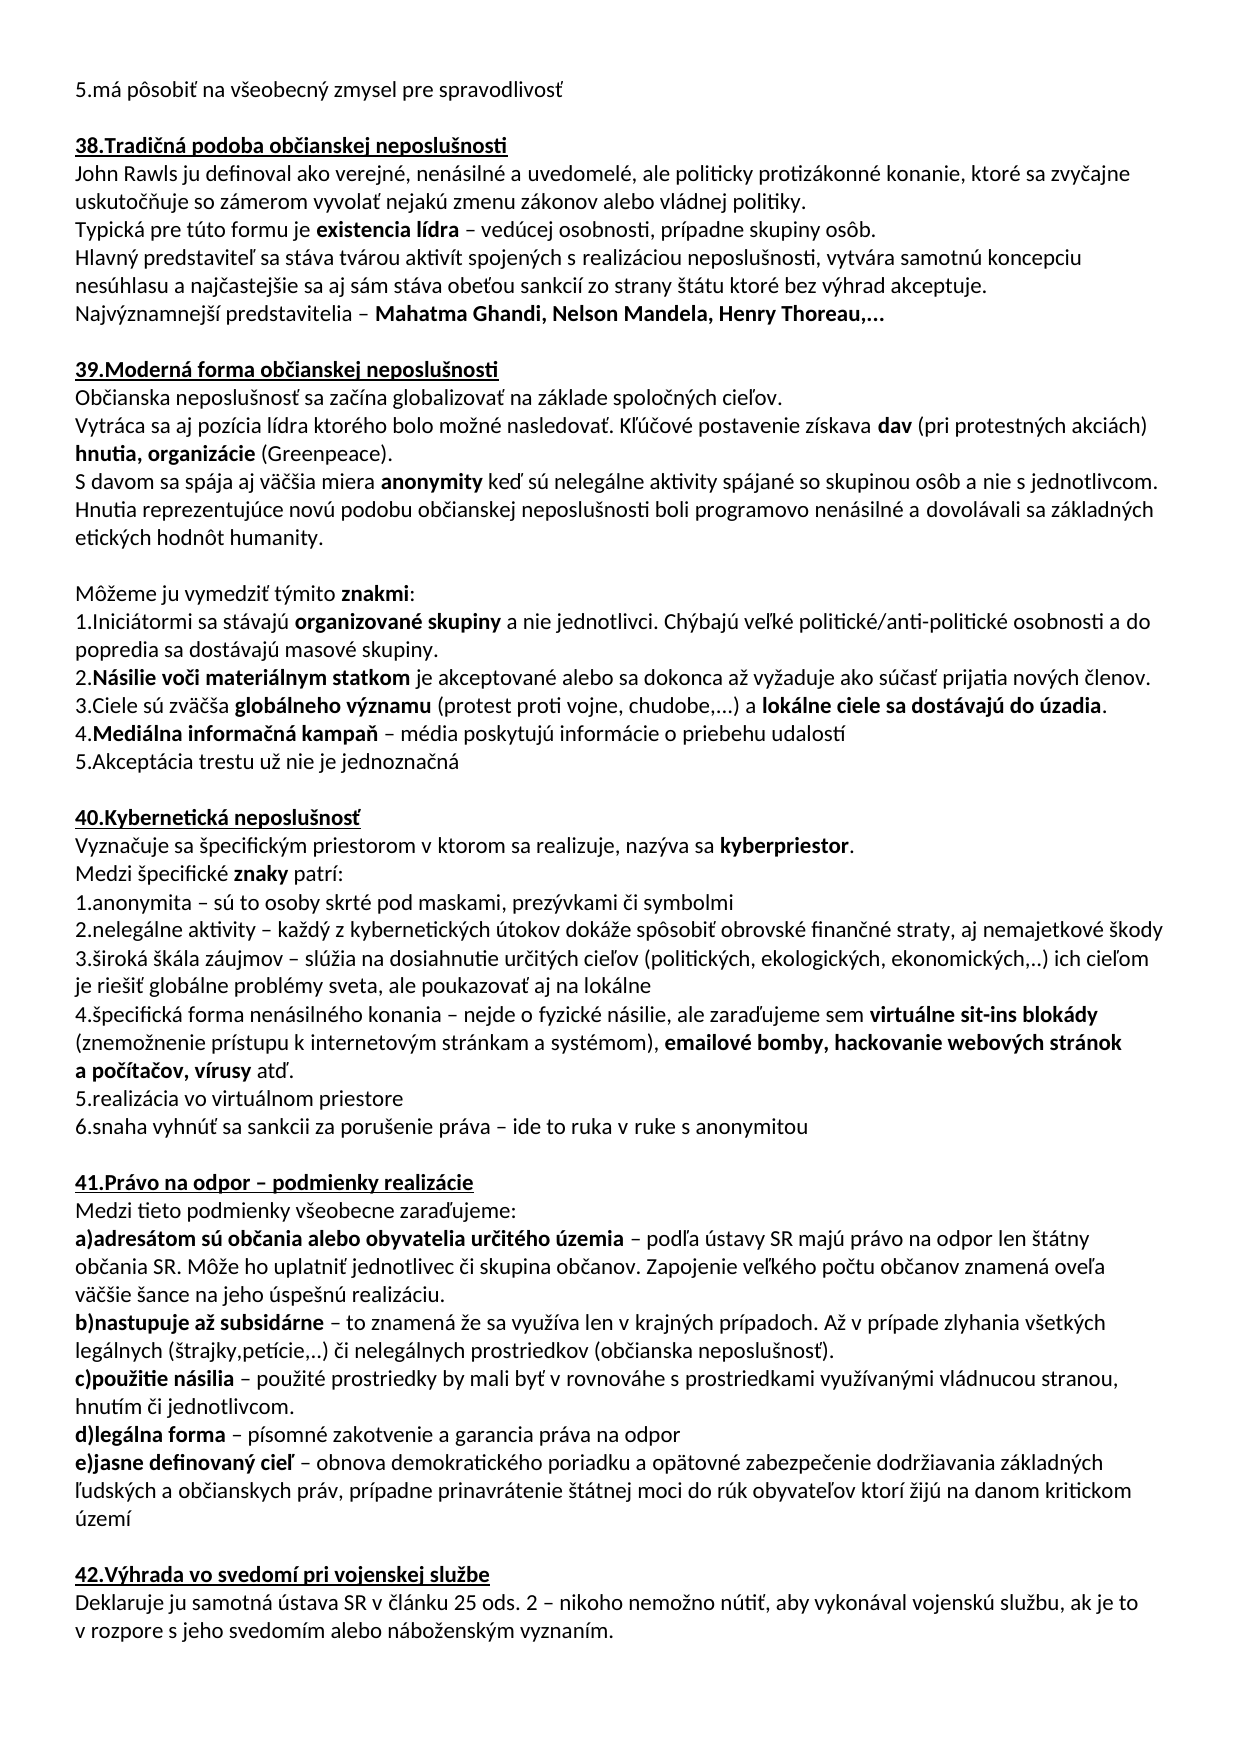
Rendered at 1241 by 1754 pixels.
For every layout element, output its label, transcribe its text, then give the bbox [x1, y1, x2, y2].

text S davom sa spája aj väčšia miera anonymity keď sú nelegálne aktivity spájané so skupinou osôb a nie s jednotlivcom. [75, 467, 1165, 495]
text Medzi špecifické znaky patrí: [75, 859, 1165, 888]
text 6.snaha vyhnúť sa sankcii za porušenie práva – ide to ruka v ruke s anonymitou [75, 1112, 1165, 1140]
text Najvýznamnejší predstavitelia – Mahatma Ghandi, Nelson Mandela, Henry Thoreau,... [75, 299, 1165, 327]
text a)adresátom sú občania alebo obyvatelia určitého územia – podľa ústavy SR majú právo na odpor len štátny občania SR. Môže ho uplatniť jednotlivec či skupina občanov. Zapojenie veľkého počtu občanov znamená oveľa väčšie šance na jeho úspešnú realizáciu. [75, 1224, 1165, 1308]
text 2.nelegálne aktivity – každý z kybernetických útokov dokáže spôsobiť obrovské finančné straty, aj nemajetkové škody [75, 916, 1165, 944]
text Hnutia reprezentujúce novú podobu občianskej neposlušnosti boli programovo nenásilné a dovolávali sa základných etických hodnôt humanity. [75, 495, 1165, 551]
text 4.špecifická forma nenásilného konania – nejde o fyzické násilie, ale zaraďujeme sem virtuálne sit-ins blokády (znemožnenie prístupu k internetovým stránkam a systémom), emailové bomby, hackovanie webových stránok a počítačov, vírusy atď. [75, 1000, 1165, 1084]
text Vyznačuje sa špecifickým priestorom v ktorom sa realizuje, nazýva sa kyberpriestor. [75, 832, 1165, 859]
text 5.má pôsobiť na všeobecný zmysel pre spravodlivosť [75, 75, 1165, 103]
text Deklaruje ju samotná ústava SR v článku 25 ods. 2 – nikoho nemožno nútiť, aby vykonával vojenskú službu, ak je to v rozpore s jeho svedomím alebo náboženským vyznaním. [75, 1588, 1165, 1644]
text 1.Iniciátormi sa stávajú organizované skupiny a nie jednotlivci. Chýbajú veľké politické/anti-politické osobnosti a do popredia sa dostávajú masové skupiny. [75, 607, 1165, 663]
text 38.Tradičná podoba občianskej neposlušnosti [75, 131, 1165, 159]
text 5.Akceptácia trestu už nie je jednoznačná [75, 747, 1165, 776]
text 1.anonymita – sú to osoby skrté pod maskami, prezývkami či symbolmi [75, 888, 1165, 916]
text Medzi tieto podmienky všeobecne zaraďujeme: [75, 1196, 1165, 1224]
text John Rawls ju definoval ako verejné, nenásilné a uvedomelé, ale politicky protizákonné konanie, ktoré sa zvyčajne uskutočňuje so zámerom vyvolať nejakú zmenu zákonov alebo vládnej politiky. [75, 159, 1165, 215]
text d)legálna forma – písomné zakotvenie a garancia práva na odpor [75, 1420, 1165, 1448]
text 2.Násilie voči materiálnym statkom je akceptované alebo sa dokonca až vyžaduje ako súčasť prijatia nových členov. [75, 663, 1165, 691]
text e)jasne definovaný cieľ – obnova demokratického poriadku a opätovné zabezpečenie dodržiavania základných ľudských a občianskych práv, prípadne prinavrátenie štátnej moci do rúk obyvateľov ktorí žijú na danom kritickom území [75, 1448, 1165, 1532]
text Občianska neposlušnosť sa začína globalizovať na základe spoločných cieľov. [75, 383, 1165, 411]
text 41.Právo na odpor – podmienky realizácie [75, 1168, 1165, 1196]
text 40.Kybernetická neposlušnosť [75, 803, 1165, 832]
text c)použitie násilia – použité prostriedky by mali byť v rovnováhe s prostriedkami využívanými vládnucou stranou, hnutím či jednotlivcom. [75, 1364, 1165, 1420]
text Môžeme ju vymedziť týmito znakmi: [75, 579, 1165, 607]
text Vytráca sa aj pozícia lídra ktorého bolo možné nasledovať. Kľúčové postavenie získava dav (pri protestných akciách) hnutia, organizácie (Greenpeace). [75, 411, 1165, 467]
text 39.Moderná forma občianskej neposlušnosti [75, 355, 1165, 383]
text 42.Výhrada vo svedomí pri vojenskej službe [75, 1560, 1165, 1588]
text 5.realizácia vo virtuálnom priestore [75, 1084, 1165, 1112]
text 3.Ciele sú zväčša globálneho významu (protest proti vojne, chudobe,...) a lokálne ciele sa dostávajú do úzadia. [75, 691, 1165, 719]
text 3.široká škála záujmov – slúžia na dosiahnutie určitých cieľov (politických, ekologických, ekonomických,..) ich cieľom je riešiť globálne problémy sveta, ale poukazovať aj na lokálne [75, 944, 1165, 1000]
text Hlavný predstaviteľ sa stáva tvárou aktivít spojených s realizáciou neposlušnosti, vytvára samotnú koncepciu nesúhlasu a najčastejšie sa aj sám stáva obeťou sankcií zo strany štátu ktoré bez výhrad akceptuje. [75, 243, 1165, 299]
text b)nastupuje až subsidárne – to znamená že sa využíva len v krajných prípadoch. Až v prípade zlyhania všetkých legálnych (štrajky,petície,..) či nelegálnych prostriedkov (občianska neposlušnosť). [75, 1308, 1165, 1364]
text Typická pre túto formu je existencia lídra – vedúcej osobnosti, prípadne skupiny osôb. [75, 215, 1165, 243]
text 4.Mediálna informačná kampaň – média poskytujú informácie o priebehu udalostí [75, 719, 1165, 747]
